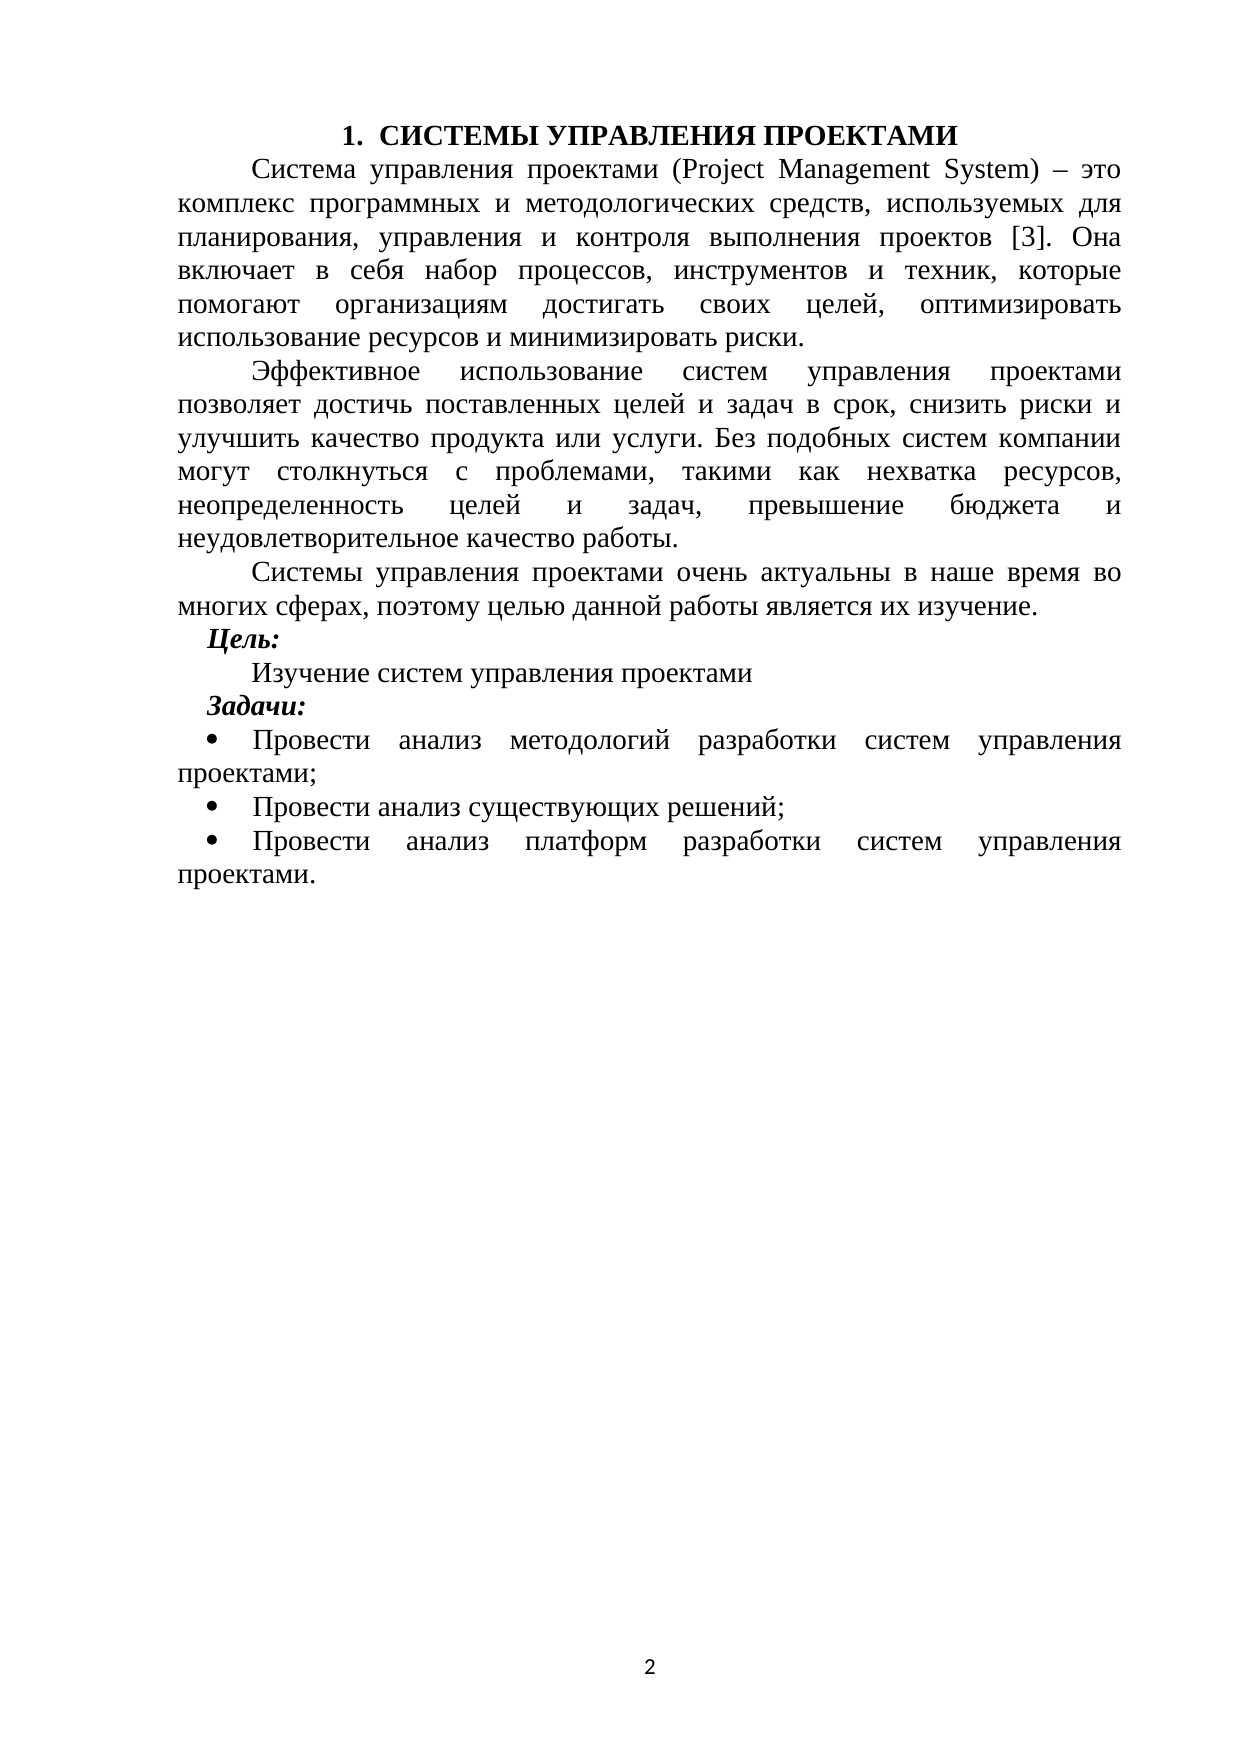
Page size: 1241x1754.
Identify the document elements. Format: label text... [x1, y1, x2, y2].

list Провести анализ существующих решений; [177, 789, 1122, 823]
list Провести анализ методологий разработки систем управления проектами; [177, 722, 1122, 789]
text Цель: [177, 621, 1122, 655]
list Системы управления проектами [177, 118, 1122, 152]
text Изучение систем управления проектами [177, 655, 1122, 688]
text Эффективное использование систем управления проектами позволяет достичь поставленных целей и задач в срок, снизить риски и улучшить качество продукта или услуги. Без подобных систем компании могут столкнуться с проблемами, такими как нехватка ресурсов, неопределенность целей и задач, превышение бюджета и неудовлетворительное качество работы. [177, 353, 1122, 554]
list Провести анализ платформ разработки систем управления проектами. [177, 823, 1122, 890]
text Система управления проектами (Project Management System) – это комплекс программных и методологических средств, используемых для планирования, управления и контроля выполнения проектов [3]. Она включает в себя набор процессов, инструментов и техник, которые помогают организациям достигать своих целей, оптимизировать использование ресурсов и минимизировать риски. [177, 152, 1122, 353]
text Задачи: [177, 688, 1122, 722]
text Системы управления проектами очень актуальны в наше время во многих сферах, поэтому целью данной работы является их изучение. [177, 554, 1122, 621]
